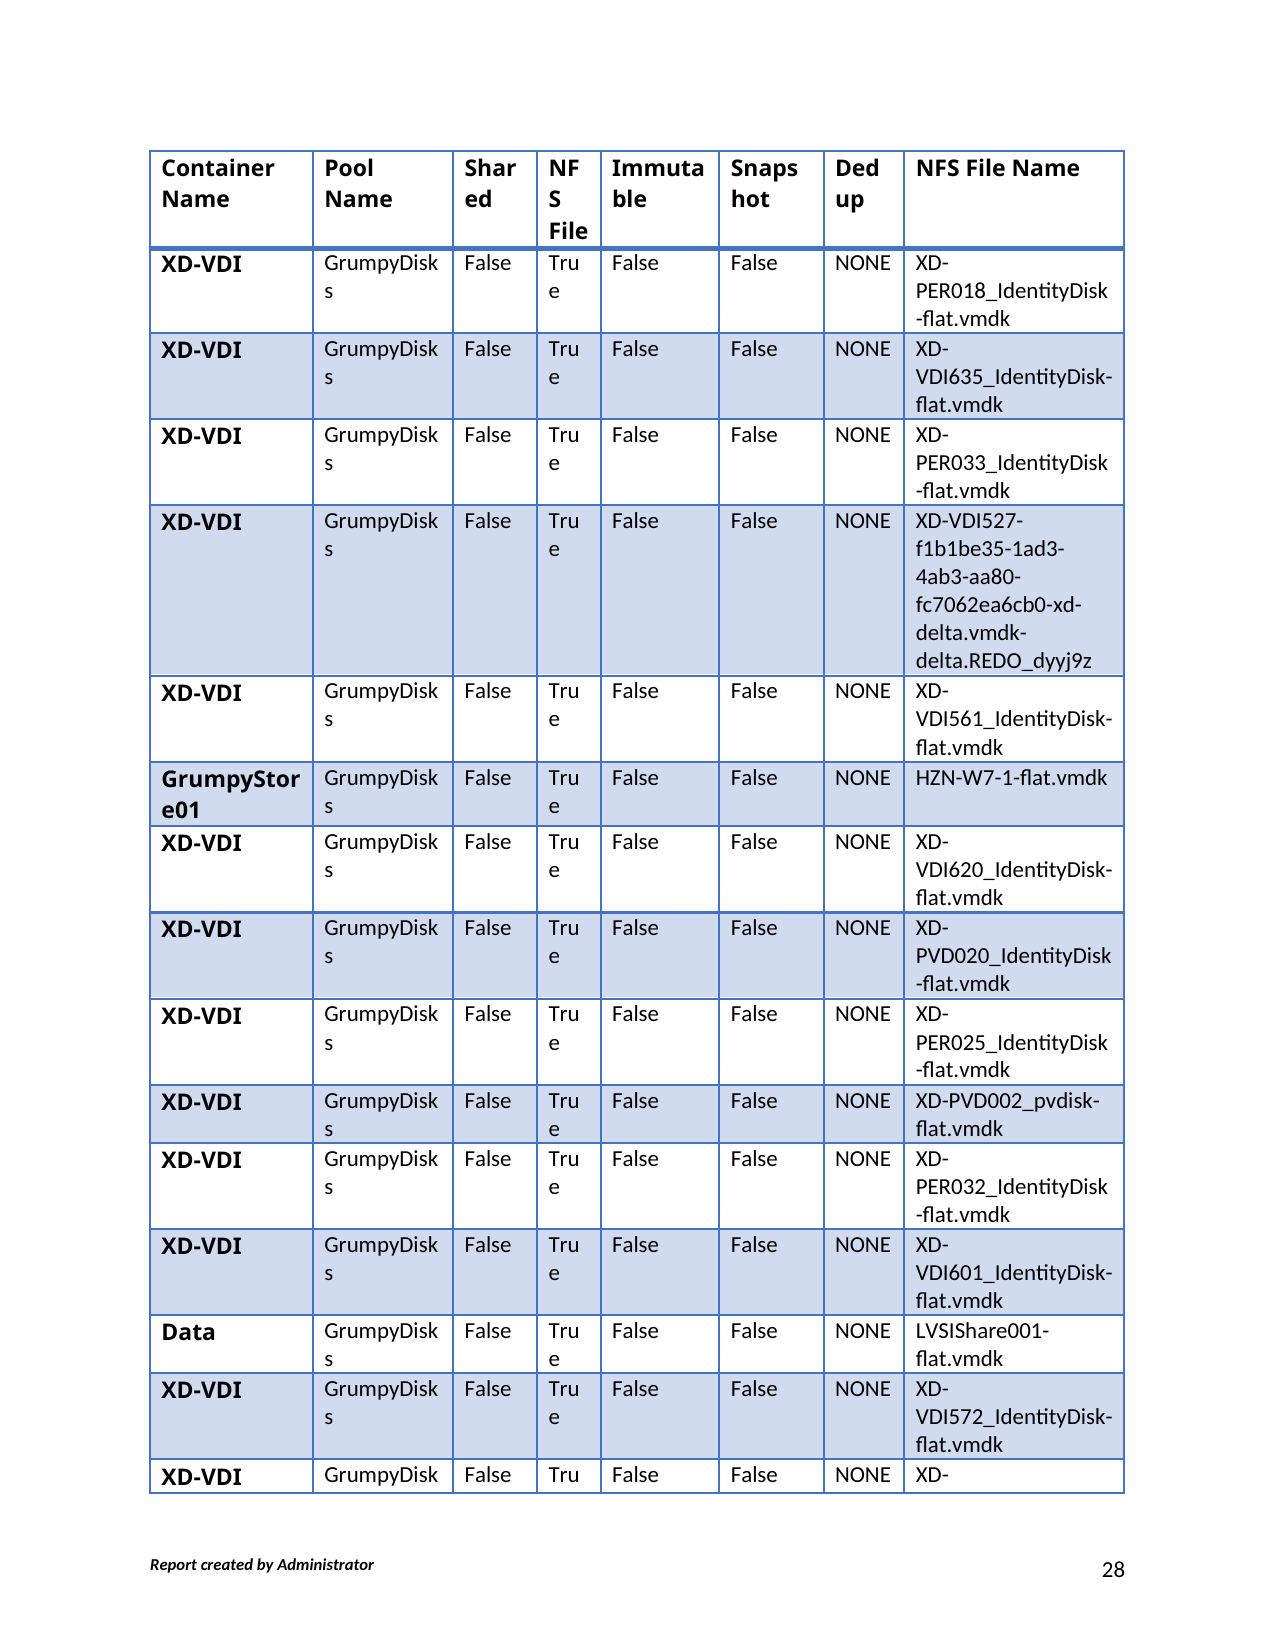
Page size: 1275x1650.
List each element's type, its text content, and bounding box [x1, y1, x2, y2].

table_cell XD-PER025_IdentityDisk-flat.vmdk [905, 1000, 1123, 1084]
table_cell XD-VDI572_IdentityDisk-flat.vmdk [905, 1374, 1123, 1458]
table_cell False [720, 827, 823, 911]
table_cell True [538, 914, 600, 997]
table_cell True [538, 763, 600, 825]
table_cell GrumpyDisks [314, 827, 452, 911]
table_cell True [538, 827, 600, 911]
table_cell XD-PVD020_IdentityDisk-flat.vmdk [905, 914, 1123, 997]
table_cell False [720, 1460, 823, 1492]
table_cell GrumpyDisks [314, 1374, 452, 1458]
table_cell False [602, 1374, 718, 1458]
table_cell XD-VDI [151, 1144, 312, 1228]
table_cell False [602, 1230, 718, 1314]
table_cell False [720, 1230, 823, 1314]
table_cell XD-VDI603_IdentityDisk-flat.vmdk [905, 1460, 1123, 1492]
table_cell GrumpyDisks [314, 1000, 452, 1084]
table_cell NONE [825, 763, 903, 825]
table_header Container Name [151, 152, 312, 246]
table_cell False [454, 1230, 536, 1314]
table_cell True [538, 1144, 600, 1228]
table_cell GrumpyDisks [314, 1144, 452, 1228]
table_cell GrumpyDisks [314, 506, 452, 674]
table_header Pool Name [314, 152, 452, 246]
table_cell False [454, 914, 536, 997]
table_cell Data [151, 1316, 312, 1372]
table_cell True [538, 1086, 600, 1142]
table_cell NONE [825, 506, 903, 674]
table_cell XD-PER032_IdentityDisk-flat.vmdk [905, 1144, 1123, 1228]
table_cell True [538, 1230, 600, 1314]
table_cell False [602, 1000, 718, 1084]
table_cell GrumpyDisks [314, 334, 452, 418]
table_cell False [454, 1460, 536, 1492]
table_cell XD-VDI [151, 827, 312, 911]
table_cell False [720, 677, 823, 761]
table_cell XD-VDI620_IdentityDisk-flat.vmdk [905, 827, 1123, 911]
table_cell False [454, 1000, 536, 1084]
table_cell False [602, 1316, 718, 1372]
table_cell HZN-W7-1-flat.vmdk [905, 763, 1123, 825]
table_cell False [454, 251, 536, 332]
table_cell True [538, 251, 600, 332]
table_cell GrumpyDisks [314, 1460, 452, 1492]
table_cell False [454, 677, 536, 761]
table_cell False [454, 334, 536, 418]
table_cell False [602, 1086, 718, 1142]
table_cell XD-VDI635_IdentityDisk-flat.vmdk [905, 334, 1123, 418]
table_cell False [602, 1144, 718, 1228]
table_cell XD-PER033_IdentityDisk-flat.vmdk [905, 420, 1123, 504]
table_cell XD-VDI [151, 1230, 312, 1314]
table_cell XD-VDI [151, 420, 312, 504]
table_cell XD-VDI [151, 1374, 312, 1458]
table_cell False [720, 1316, 823, 1372]
table_cell False [602, 914, 718, 997]
table_cell XD-VDI [151, 334, 312, 418]
table_cell True [538, 1374, 600, 1458]
table_cell GrumpyDisks [314, 420, 452, 504]
table_cell XD-VDI601_IdentityDisk-flat.vmdk [905, 1230, 1123, 1314]
table_cell GrumpyDisks [314, 1230, 452, 1314]
table_cell NONE [825, 1086, 903, 1142]
table_cell NONE [825, 677, 903, 761]
table_cell GrumpyDisks [314, 251, 452, 332]
table_cell True [538, 420, 600, 504]
table_cell False [454, 827, 536, 911]
table_cell XD-VDI [151, 914, 312, 997]
table_cell NONE [825, 251, 903, 332]
table_cell False [602, 420, 718, 504]
table_cell False [602, 827, 718, 911]
table_cell False [602, 334, 718, 418]
table_cell True [538, 1000, 600, 1084]
table_cell NONE [825, 827, 903, 911]
table_cell False [720, 763, 823, 825]
table_cell False [720, 914, 823, 997]
table_cell False [720, 251, 823, 332]
table_cell False [720, 1144, 823, 1228]
table_cell XD-VDI [151, 251, 312, 332]
table_cell XD-VDI [151, 1086, 312, 1142]
table_cell NONE [825, 1460, 903, 1492]
table_cell False [602, 1460, 718, 1492]
table_cell False [602, 763, 718, 825]
table_cell GrumpyDisks [314, 1316, 452, 1372]
table_cell True [538, 506, 600, 674]
table_cell True [538, 1460, 600, 1492]
table_cell False [454, 1374, 536, 1458]
table_cell LVSIShare001-flat.vmdk [905, 1316, 1123, 1372]
table_cell GrumpyDisks [314, 763, 452, 825]
table_header Snapshot [720, 152, 823, 246]
table_cell NONE [825, 1316, 903, 1372]
table_header Shared [454, 152, 536, 246]
table_cell False [454, 506, 536, 674]
table_cell XD-VDI527-f1b1be35-1ad3-4ab3-aa80-fc7062ea6cb0-xd-delta.vmdk-delta.REDO_dyyj9z [905, 506, 1123, 674]
table_cell False [454, 1316, 536, 1372]
table_cell False [720, 1374, 823, 1458]
table_cell False [720, 334, 823, 418]
table_cell XD-VDI [151, 1000, 312, 1084]
table_cell GrumpyStore01 [151, 763, 312, 825]
table_header Immutable [602, 152, 718, 246]
table_cell False [720, 506, 823, 674]
table_cell NONE [825, 1374, 903, 1458]
table_cell XD-PER018_IdentityDisk-flat.vmdk [905, 251, 1123, 332]
table_header Dedup [825, 152, 903, 246]
table_cell True [538, 677, 600, 761]
table_cell NONE [825, 1000, 903, 1084]
table_cell GrumpyDisks [314, 1086, 452, 1142]
table_cell True [538, 334, 600, 418]
table_cell False [720, 1086, 823, 1142]
table_cell NONE [825, 420, 903, 504]
table_cell False [454, 763, 536, 825]
table_cell XD-PVD002_pvdisk-flat.vmdk [905, 1086, 1123, 1142]
table_cell GrumpyDisks [314, 677, 452, 761]
table_cell XD-VDI [151, 1460, 312, 1492]
table_cell GrumpyDisks [314, 914, 452, 997]
table_cell True [538, 1316, 600, 1372]
table_cell False [454, 1086, 536, 1142]
table_cell NONE [825, 334, 903, 418]
table_cell False [602, 251, 718, 332]
table_cell False [720, 1000, 823, 1084]
table_header NFS File Name [905, 152, 1123, 246]
table_cell NONE [825, 914, 903, 997]
table_cell False [454, 1144, 536, 1228]
table_header NFS File [538, 152, 600, 246]
table_cell XD-VDI561_IdentityDisk-flat.vmdk [905, 677, 1123, 761]
table_cell NONE [825, 1144, 903, 1228]
table_cell False [602, 677, 718, 761]
table_cell False [454, 420, 536, 504]
table_cell XD-VDI [151, 677, 312, 761]
table_cell False [720, 420, 823, 504]
table_cell False [602, 506, 718, 674]
table_cell XD-VDI [151, 506, 312, 674]
table_cell NONE [825, 1230, 903, 1314]
